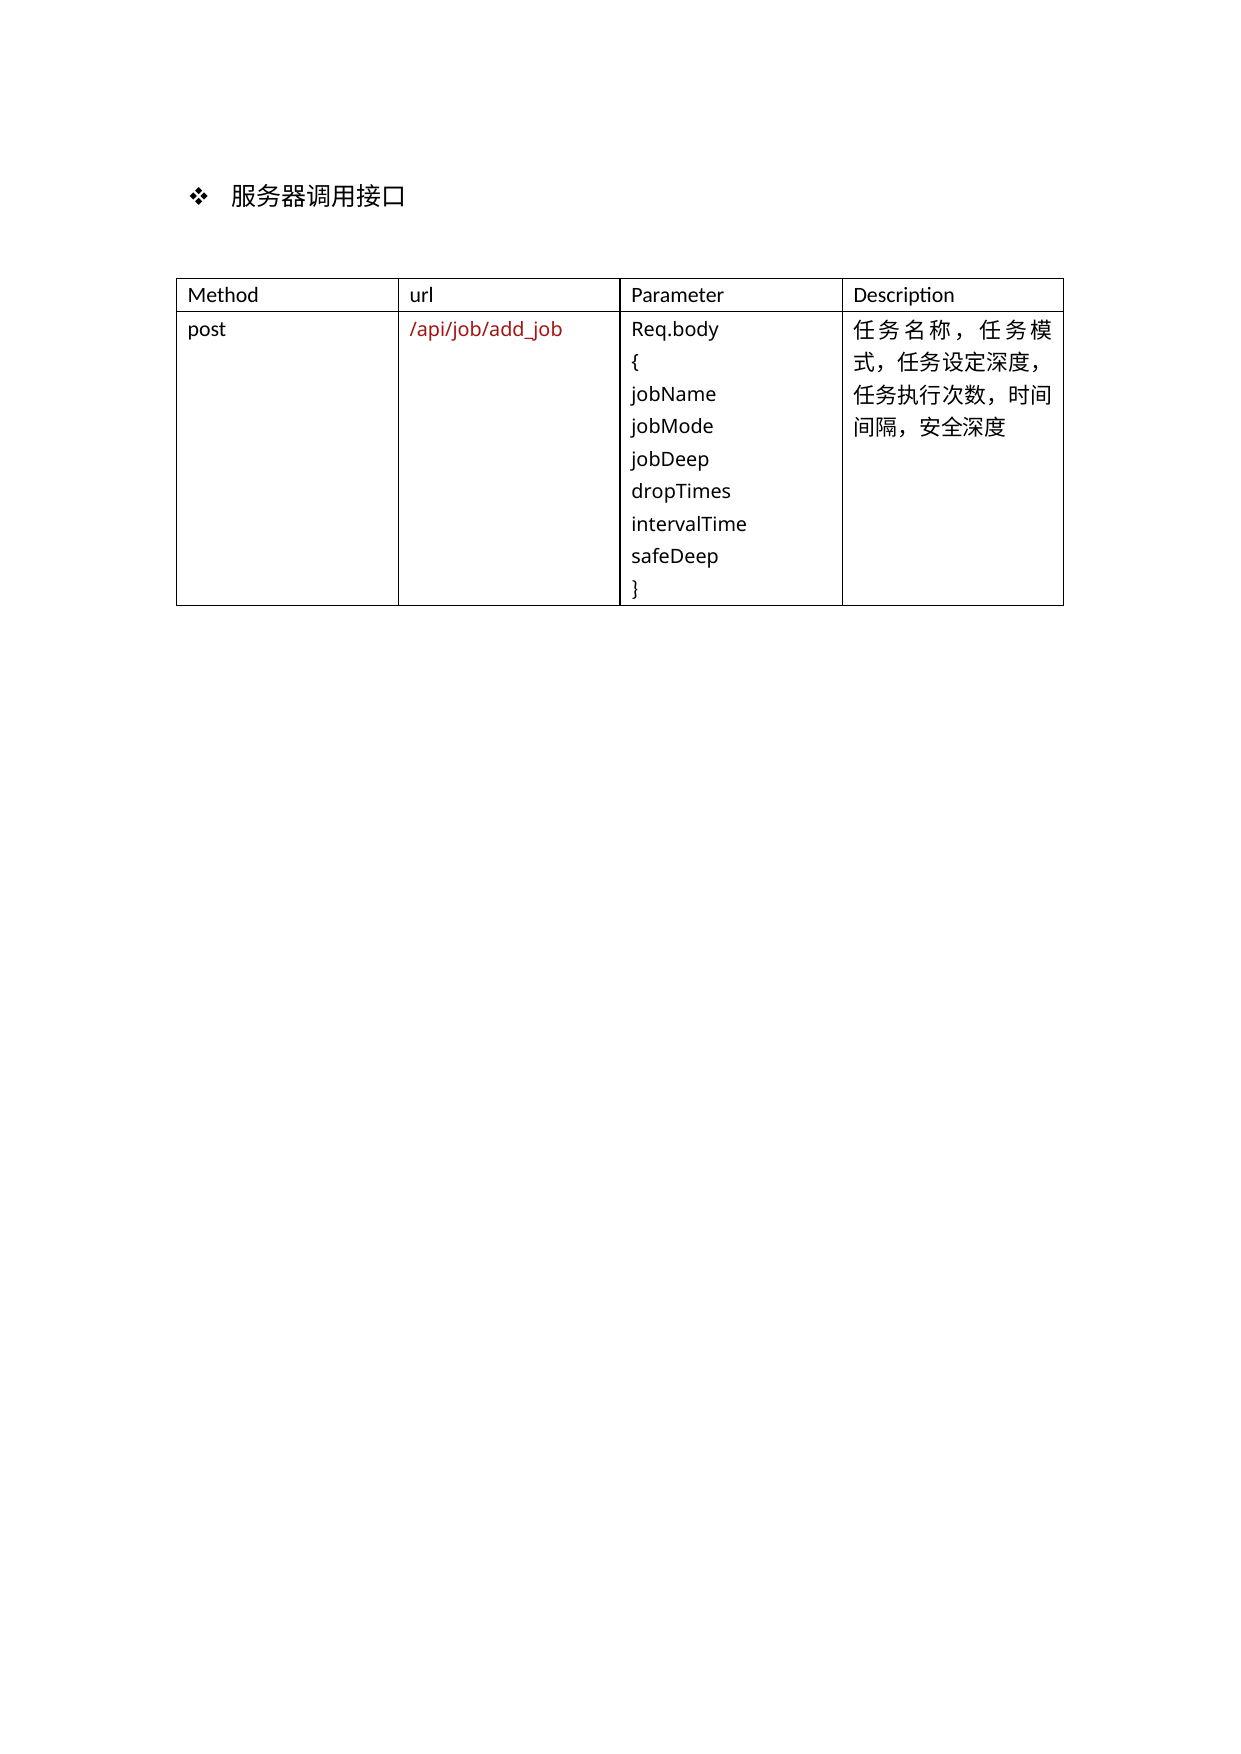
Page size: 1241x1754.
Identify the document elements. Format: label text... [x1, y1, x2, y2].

table_header Description [843, 279, 1063, 311]
table_header url [399, 279, 619, 311]
table_cell Req.body { jobName jobMode jobDeep dropTimes intervalTime safeDeep } [621, 312, 842, 605]
table_cell post [177, 312, 398, 605]
table_cell 任务名称，任务模式，任务设定深度，任务执行次数，时间间隔，安全深度 [843, 312, 1063, 605]
table_header Parameter [621, 279, 842, 311]
table_header Method [177, 279, 398, 311]
table_cell /api/job/add_job [399, 312, 619, 605]
list 服务器调用接口 [187, 162, 1053, 227]
